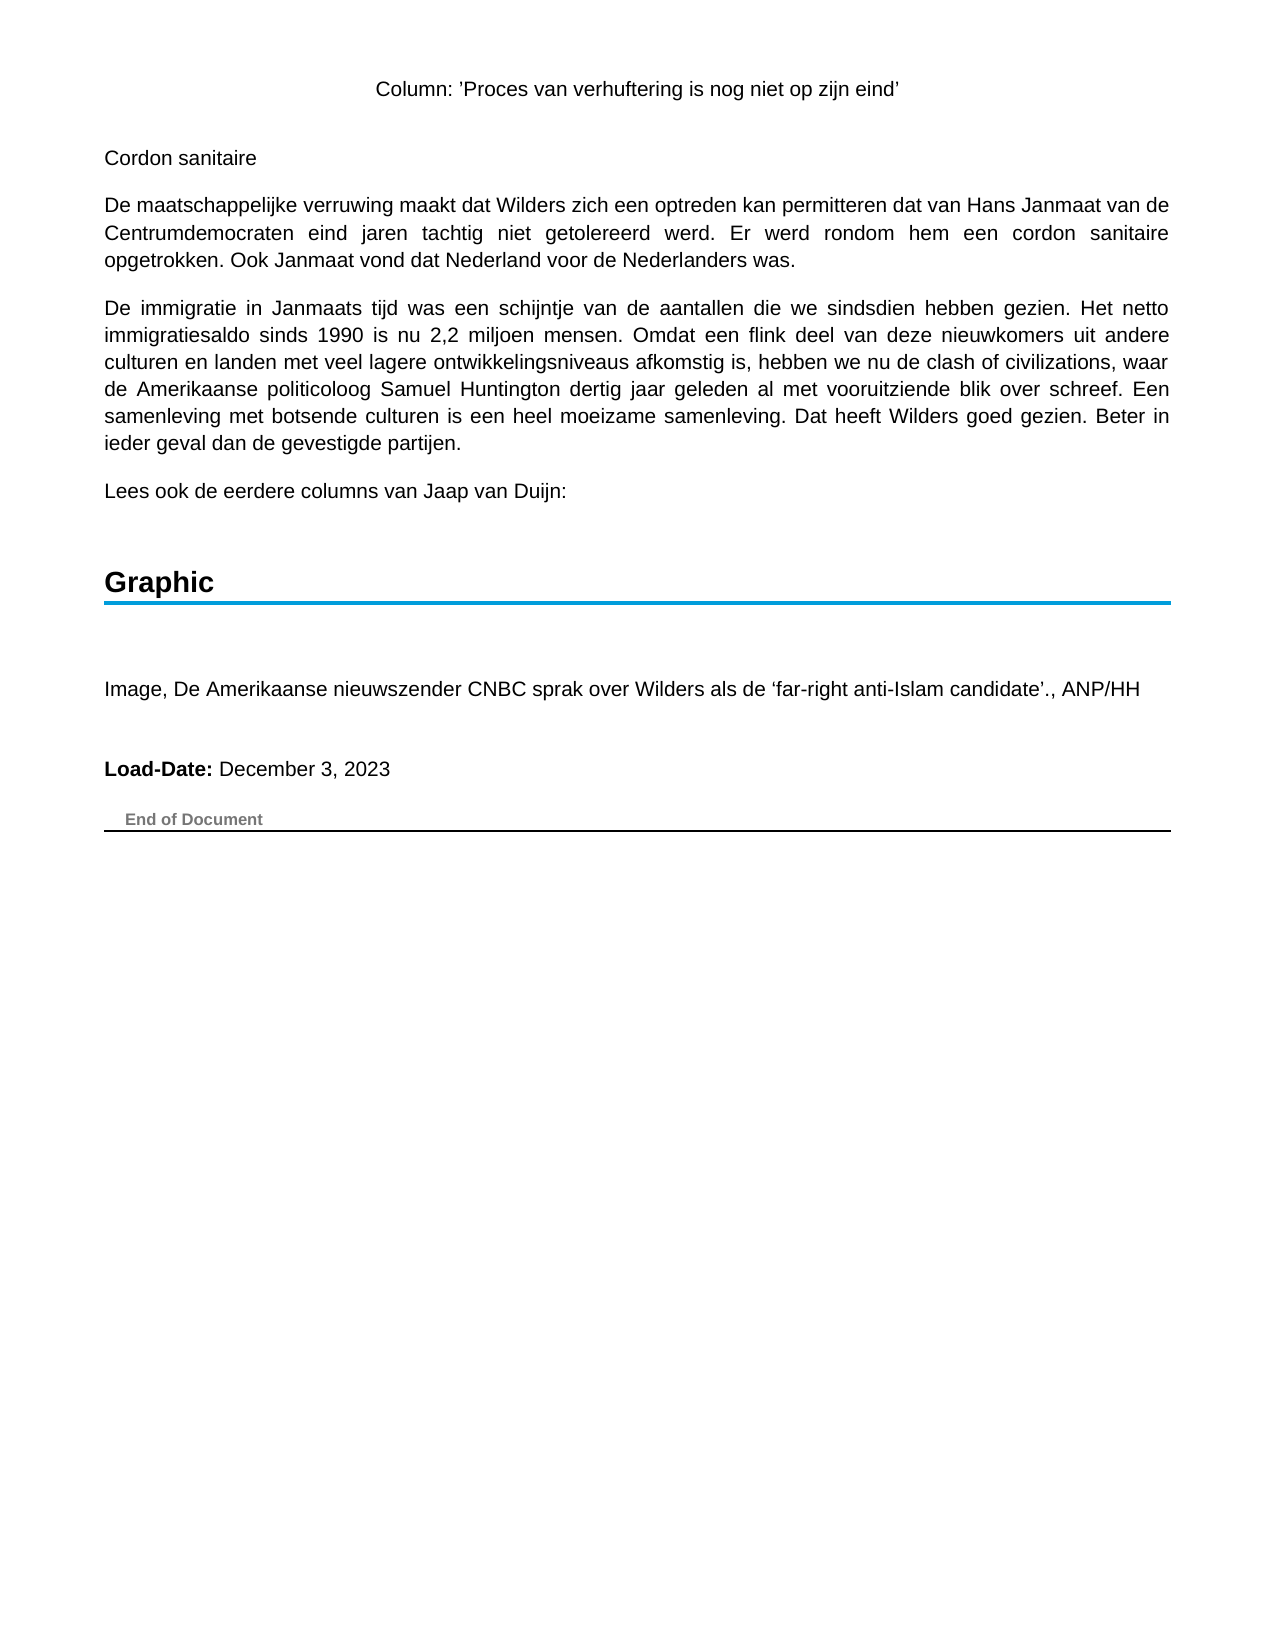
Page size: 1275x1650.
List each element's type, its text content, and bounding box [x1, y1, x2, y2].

text De immigratie in Janmaats tijd was een schijntje van de aantallen die we sindsdien hebben gezien. Het netto immigratiesaldo sinds 1990 is nu 2,2 miljoen mensen. Omdat een flink deel van deze nieuwkomers uit andere culturen en landen met veel lagere ontwikkelingsniveaus afkomstig is, hebben we nu de clash of civilizations, waar de Amerikaanse politicoloog Samuel Huntington dertig jaar geleden al met vooruitziende blik over schreef. Een samenleving met botsende culturen is een heel moeizame samenleving. Dat heeft Wilders goed gezien. Beter in ieder geval dan de gevestigde partijen. [104, 292, 1171, 455]
text Cordon sanitaire [104, 142, 1171, 169]
text Lees ook de eerdere columns van Jaap van Duijn: [104, 476, 1171, 503]
text Image, De Amerikaanse nieuwszender CNBC sprak over Wilders als de ‘far-right anti-Islam candidate’., ANP/HH [104, 673, 1171, 700]
text End of Document [125, 810, 1171, 829]
text Graphic [104, 528, 1171, 598]
text Load-Date: December 3, 2023 [104, 725, 1171, 781]
text De maatschappelijke verruwing maakt dat Wilders zich een optreden kan permitteren dat van Hans Janmaat van de Centrumdemocraten eind jaren tachtig niet getolereerd werd. Er werd rondom hem een cordon sanitaire opgetrokken. Ook Janmaat vond dat Nederland voor de Nederlanders was. [104, 190, 1171, 271]
